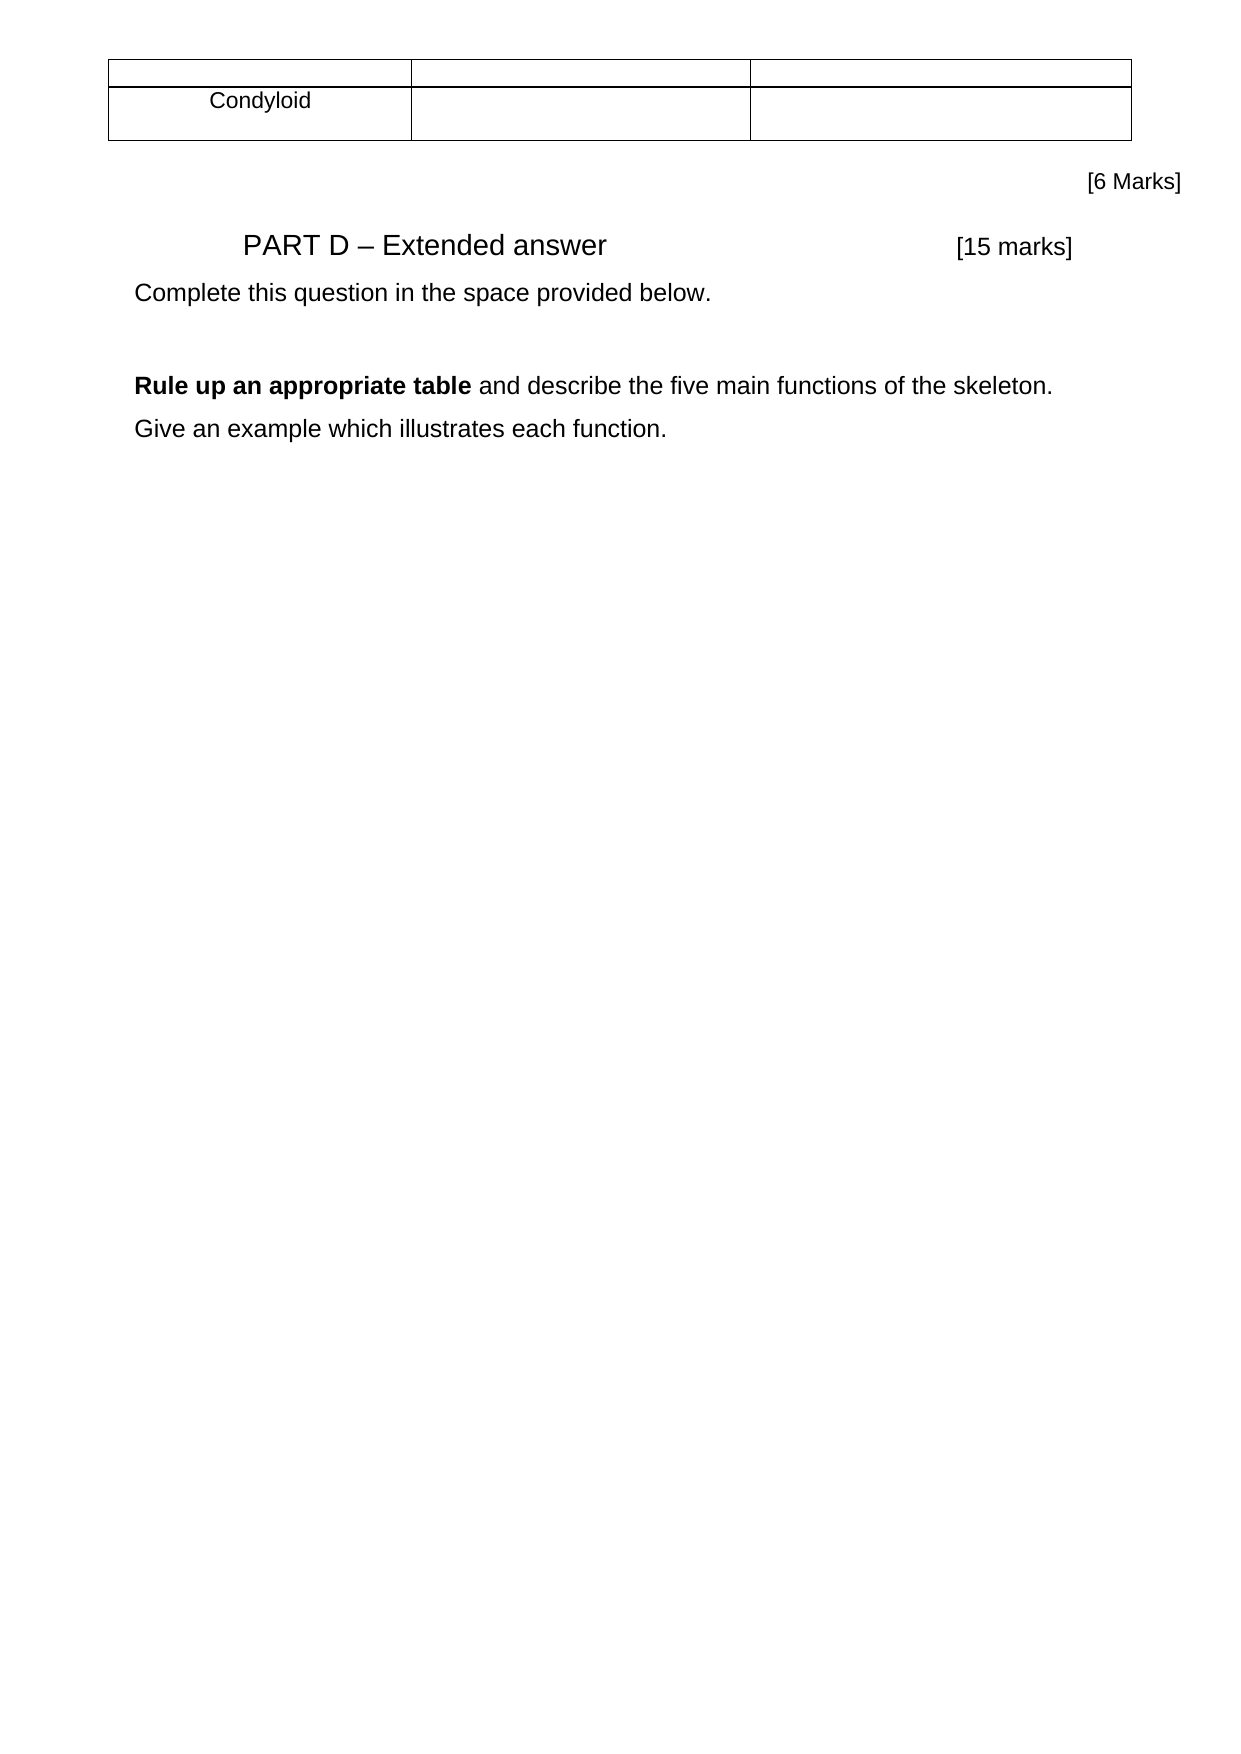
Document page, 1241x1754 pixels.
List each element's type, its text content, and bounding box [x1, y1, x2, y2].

table_cell Saddle [109, 60, 411, 86]
table_cell [412, 60, 750, 86]
table_cell [412, 88, 750, 140]
text [6 Marks] [59, 168, 1181, 194]
text Give an example which illustrates each function. [134, 414, 1181, 443]
text Complete this question in the space provided below. [134, 278, 1181, 307]
text PART D – Extended answer [15 marks] [134, 227, 1181, 261]
text Rule up an appropriate table and describe the five main functions of the skeleton. [134, 371, 1181, 400]
table_cell [751, 88, 1131, 140]
table_cell Condyloid [109, 88, 411, 140]
table_cell [751, 60, 1131, 86]
